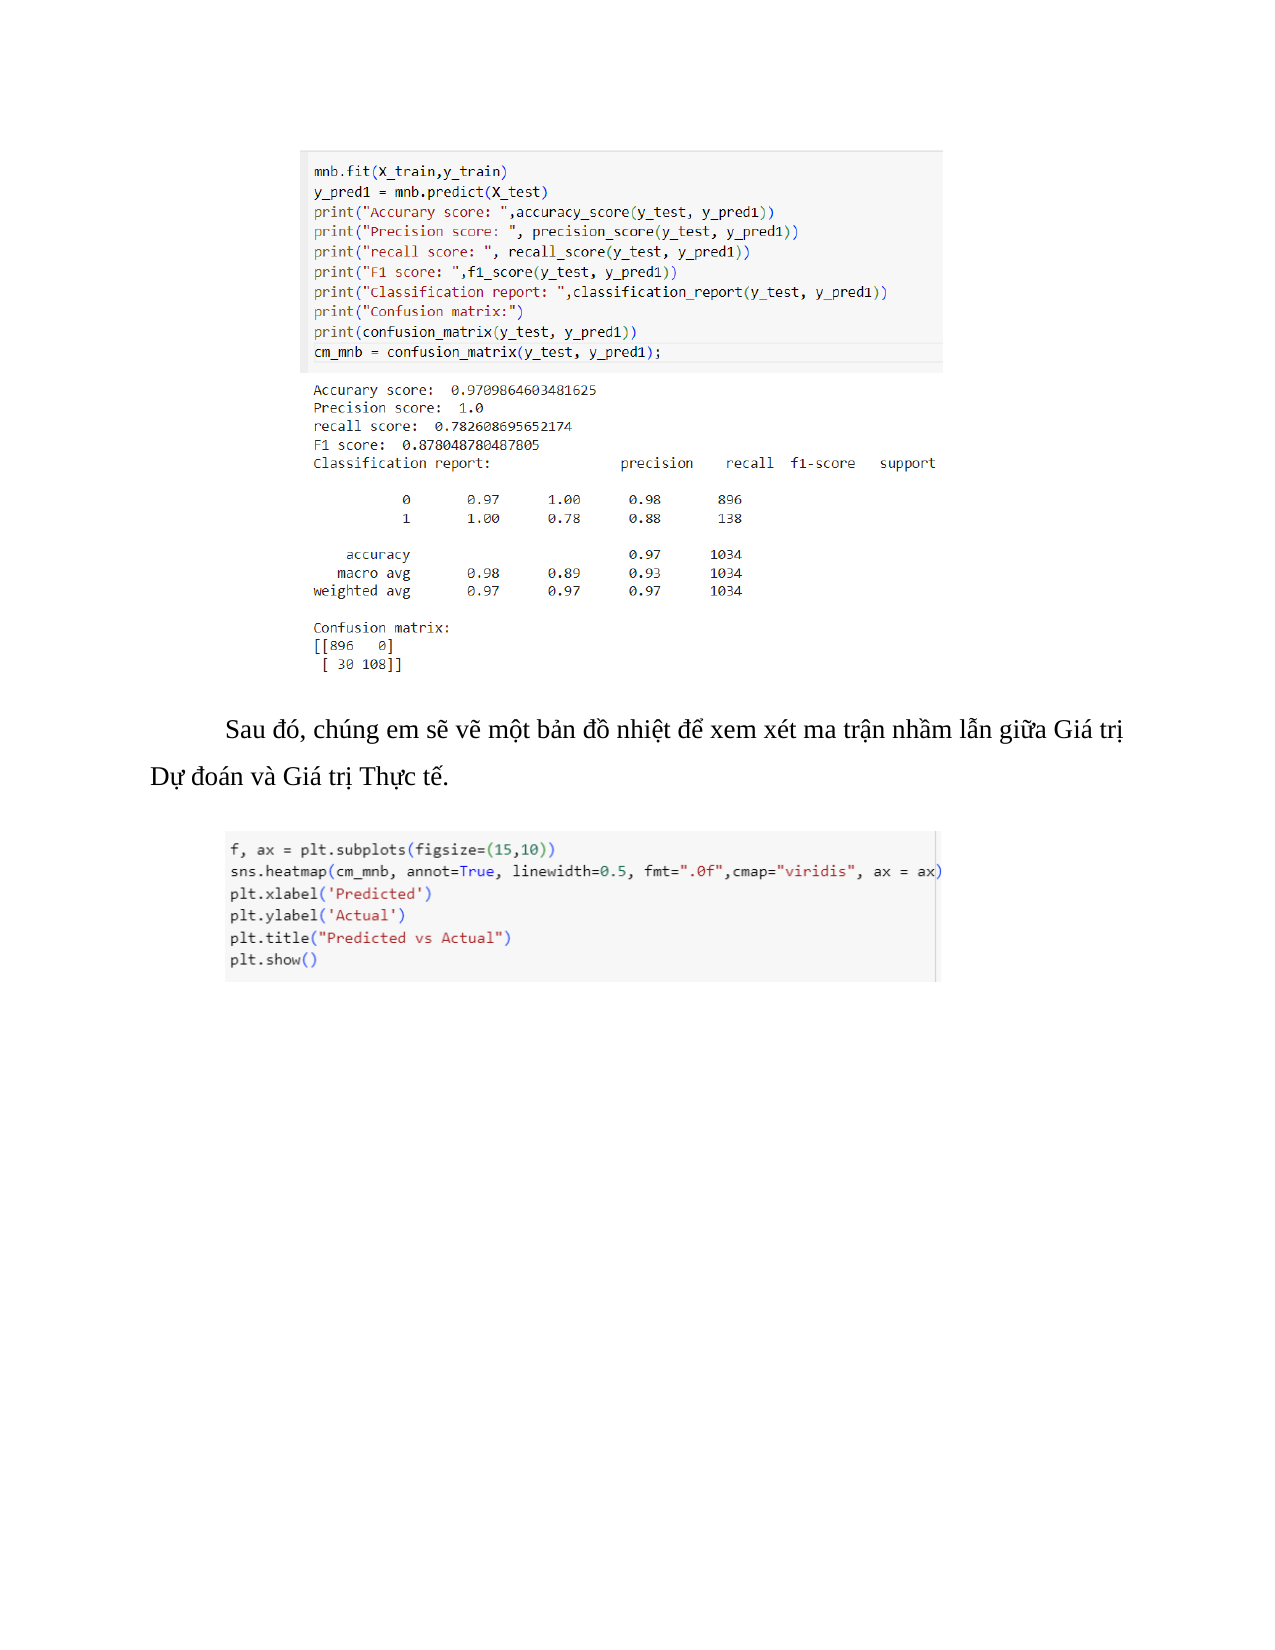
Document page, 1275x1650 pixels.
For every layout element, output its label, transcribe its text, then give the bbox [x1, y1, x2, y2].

picture [300, 150, 943, 676]
text Sau đó, chúng em sẽ vẽ một bản đồ nhiệt để xem xét ma trận nhầm lẫn giữa Giá trị Dự đoán và Giá trị Thực tế. [150, 713, 1125, 791]
picture [225, 831, 942, 982]
